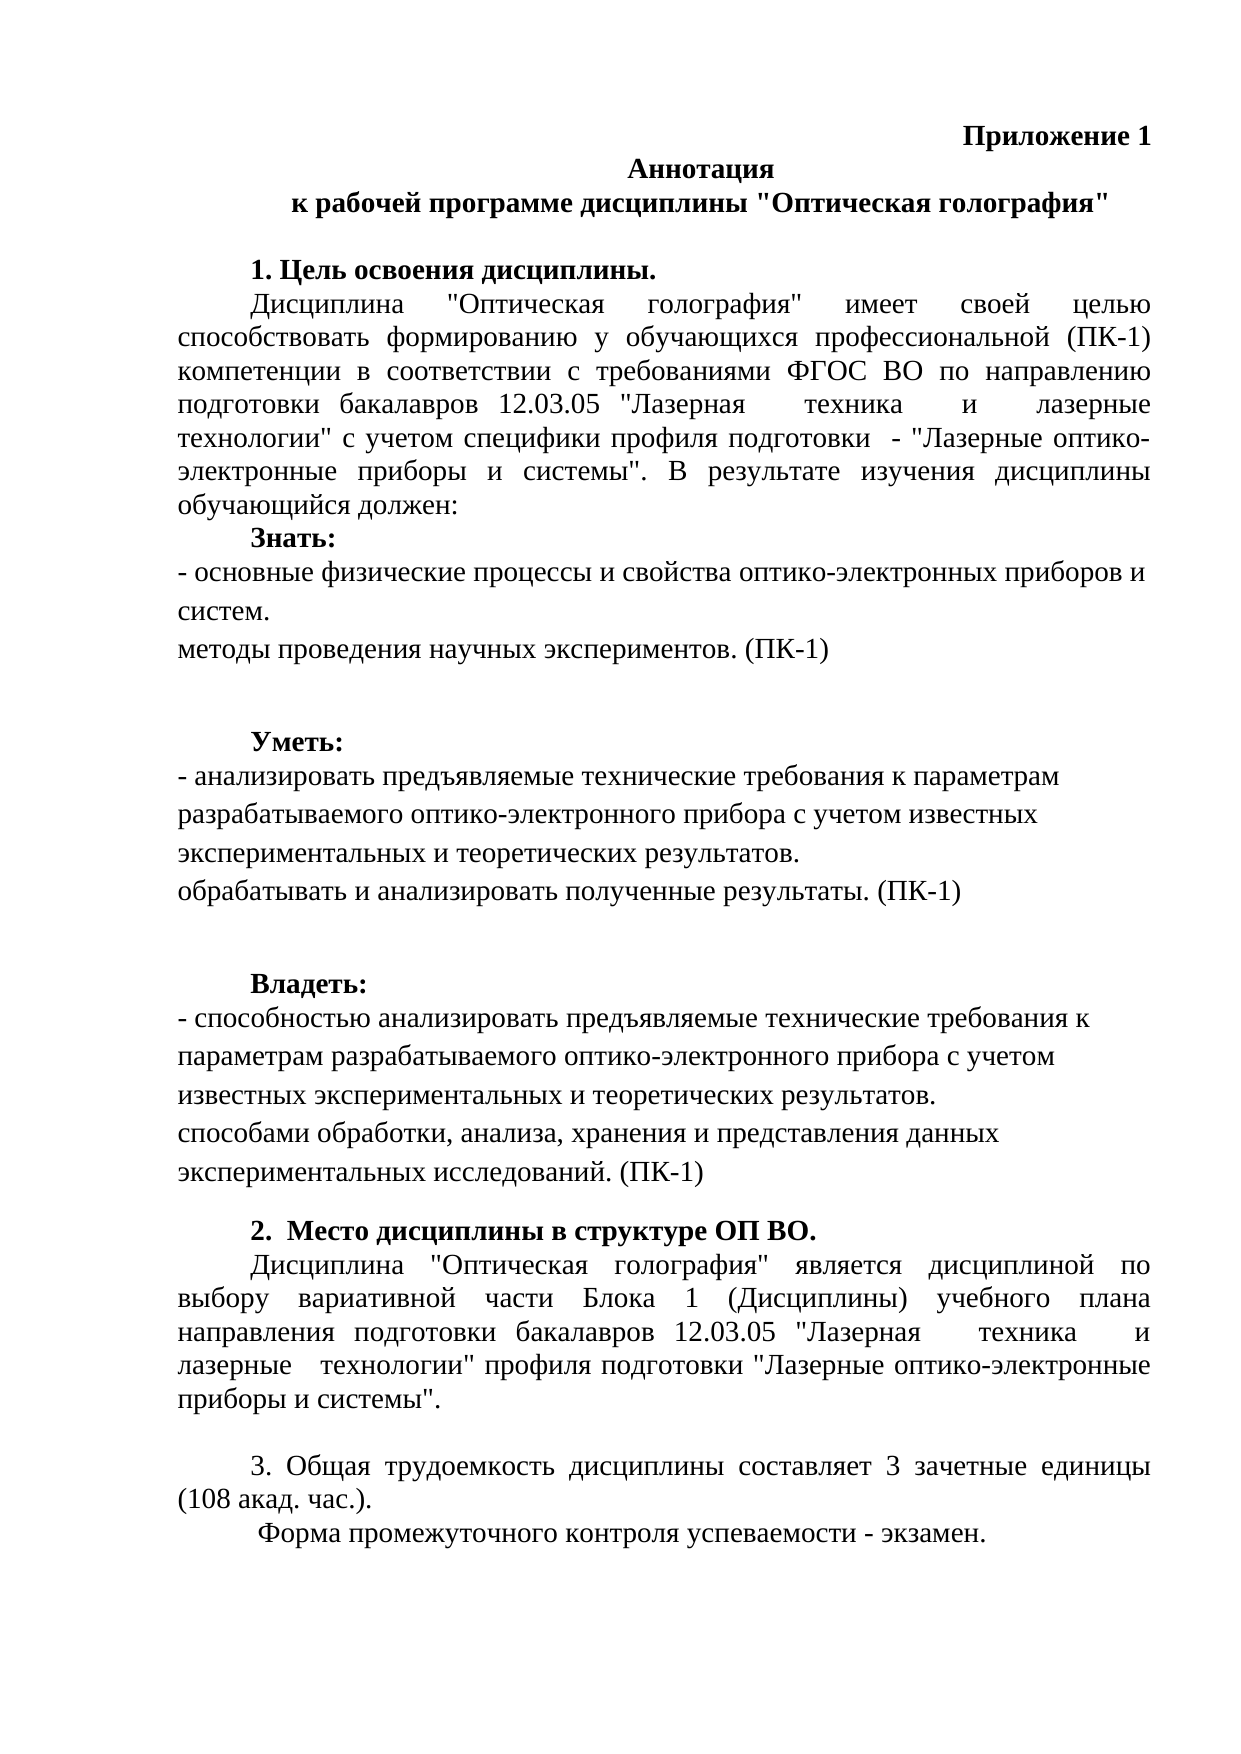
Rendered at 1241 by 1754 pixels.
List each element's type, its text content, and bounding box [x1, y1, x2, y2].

text Аннотация [177, 152, 1152, 185]
text Форма промежуточного контроля успеваемости - экзамен. [177, 1515, 1152, 1549]
text Приложение 1 [177, 118, 1152, 152]
text Дисциплина "Оптическая голография" имеет своей целью способствовать формированию у обучающихся профессиональной (ПК-1) компетенции в соответствии с требованиями ФГОС ВО по направлению подготовки бакалавров 12.03.05 "Лазерная техника и лазерные технологии" с учетом специфики профиля подготовки - "Лазерные оптико-электронные приборы и системы". В результате изучения дисциплины обучающийся должен: [177, 286, 1152, 521]
text Владеть: [177, 966, 1152, 1000]
text Уметь: [177, 724, 1152, 758]
text к рабочей программе дисциплины "Оптическая голография" [177, 185, 1152, 219]
text 1. Цель освоения дисциплины. [177, 252, 1152, 286]
text 2. Место дисциплины в структуре ОП ВО. [177, 1213, 1152, 1247]
text - анализировать предъявляемые технические требования к параметрам разрабатываемого оптико-электронного прибора с учетом известных экспериментальных и теоретических результатов. обрабатывать и анализировать полученные результаты. (ПК-1) [177, 758, 1152, 907]
text Дисциплина "Оптическая голография" является дисциплиной по выбору вариативной части Блока 1 (Дисциплины) учебного плана направления подготовки бакалавров 12.03.05 "Лазерная техника и лазерные технологии" профиля подготовки "Лазерные оптико-электронные приборы и системы". [177, 1247, 1152, 1414]
text 3. Общая трудоемкость дисциплины составляет 3 зачетные единицы (108 акад. час.). [177, 1448, 1152, 1515]
text - способностью анализировать предъявляемые технические требования к параметрам разрабатываемого оптико-электронного прибора с учетом известных экспериментальных и теоретических результатов. способами обработки, анализа, хранения и представления данных экспериментальных исследований. (ПК-1) [177, 1000, 1152, 1187]
text - основные физические процессы и свойства оптико-электронных приборов и систем. методы проведения научных экспериментов. (ПК-1) [177, 554, 1152, 665]
text Знать: [177, 521, 1152, 554]
